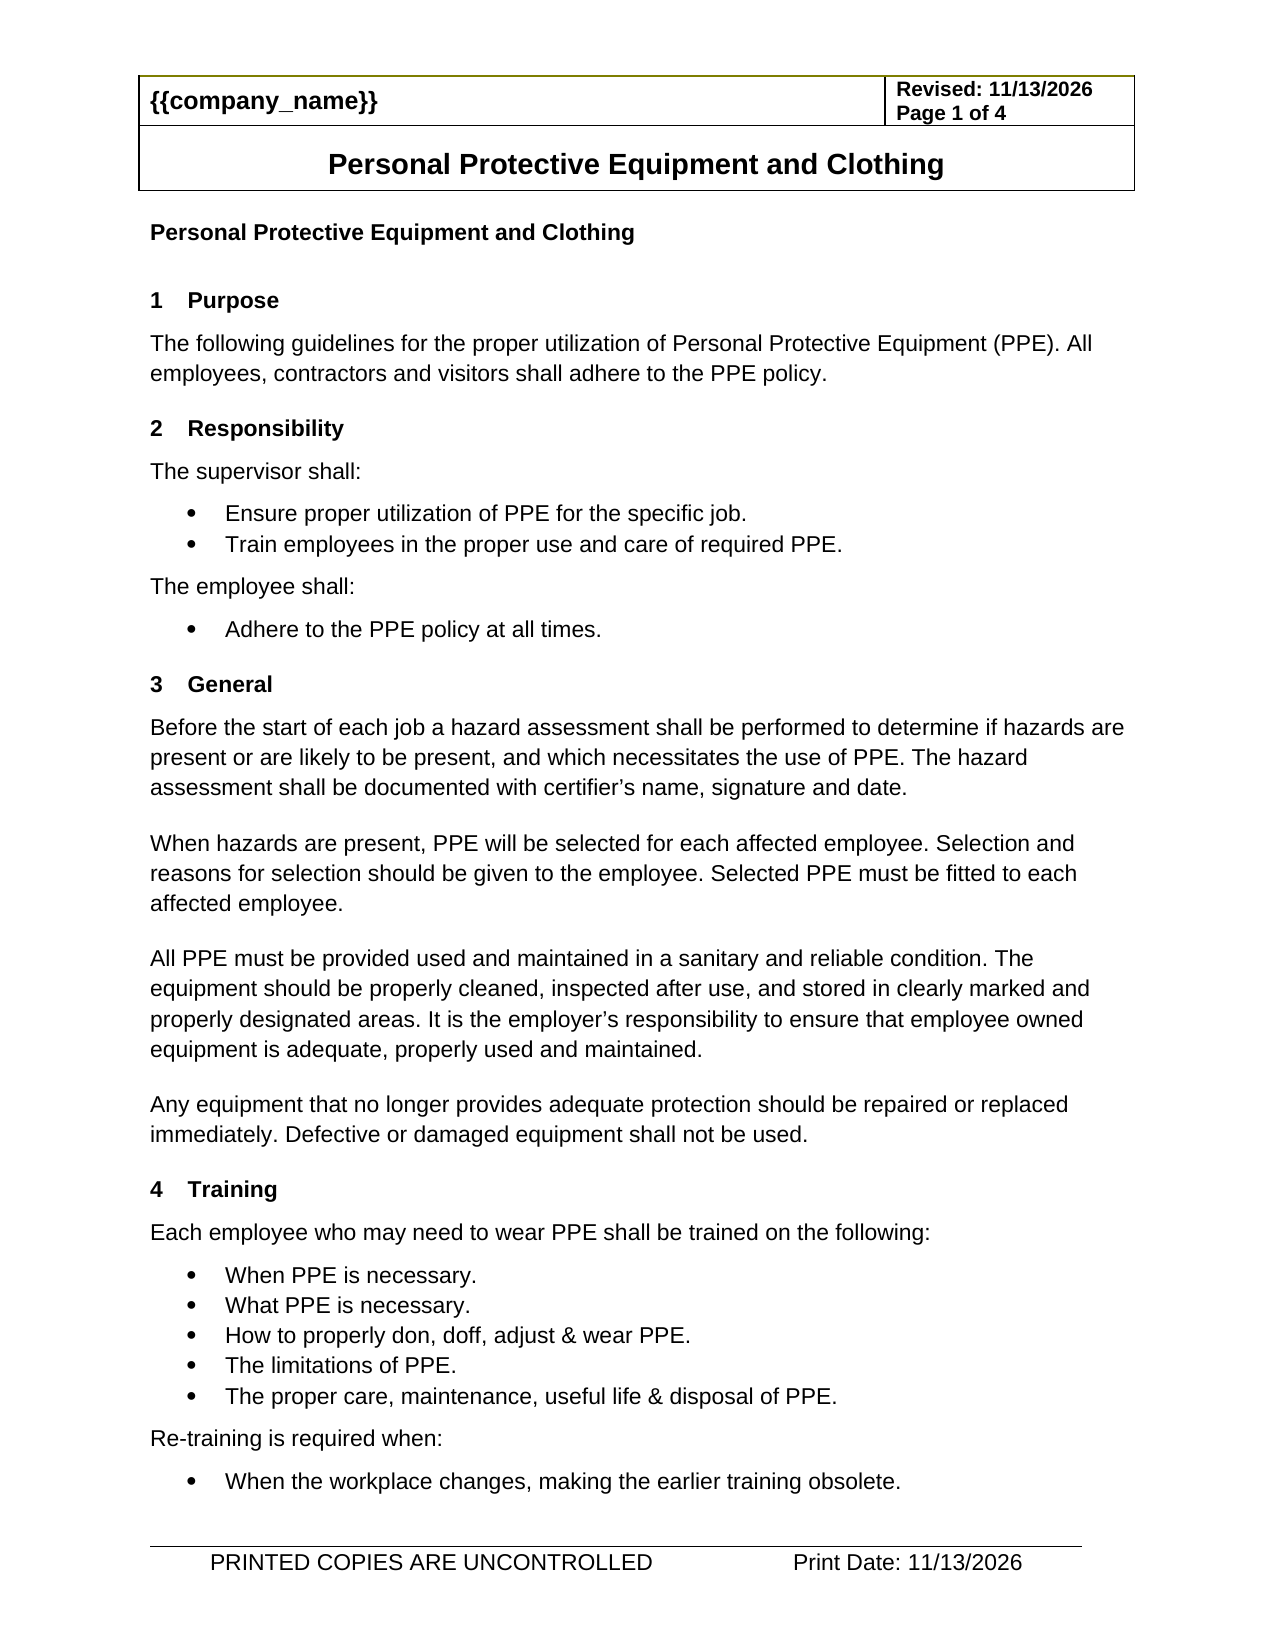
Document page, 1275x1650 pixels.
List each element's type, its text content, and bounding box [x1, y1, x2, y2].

subtitle Personal Protective Equipment and Clothing [150, 219, 1125, 246]
list When PPE is necessary. [187, 1262, 1125, 1288]
list Ensure proper utilization of PPE for the specific job. [187, 500, 1125, 527]
list Train employees in the proper use and care of required PPE. [187, 531, 1125, 557]
list Purpose [150, 287, 1125, 313]
text The employee shall: [150, 573, 1125, 600]
text Each employee who may need to wear PPE shall be trained on the following: [150, 1219, 1125, 1246]
list Responsibility [150, 415, 1125, 441]
text When hazards are present, PPE will be selected for each affected employee. Selection and reasons for selection should be given to the employee. Selected PPE must be fitted to each affected employee. [150, 829, 1125, 916]
text All PPE must be provided used and maintained in a sanitary and reliable condition. The equipment should be properly cleaned, inspected after use, and stored in clearly marked and properly designated areas. It is the employer’s responsibility to ensure that employee owned equipment is adequate, properly used and maintained. [150, 945, 1125, 1062]
text The following guidelines for the proper utilization of Personal Protective Equipment (PPE). All employees, contractors and visitors shall adhere to the PPE policy. [150, 329, 1125, 386]
text Re-training is required when: [150, 1425, 1125, 1452]
list Adhere to the PPE policy at all times. [187, 616, 1125, 642]
list The limitations of PPE. [187, 1352, 1125, 1379]
text The supervisor shall: [150, 458, 1125, 484]
list General [150, 671, 1125, 698]
list When the workplace changes, making the earlier training obsolete. [187, 1468, 1125, 1494]
list The proper care, maintenance, useful life & disposal of PPE. [187, 1383, 1125, 1409]
list How to properly don, doff, adjust & wear PPE. [187, 1322, 1125, 1349]
list Training [150, 1176, 1125, 1203]
list What PPE is necessary. [187, 1292, 1125, 1318]
text Any equipment that no longer provides adequate protection should be repaired or replaced immediately. Defective or damaged equipment shall not be used. [150, 1091, 1125, 1148]
text Before the start of each job a hazard assessment shall be performed to determine if hazards are present or are likely to be present, and which necessitates the use of PPE. The hazard assessment shall be documented with certifier’s name, signature and date. [150, 714, 1125, 801]
